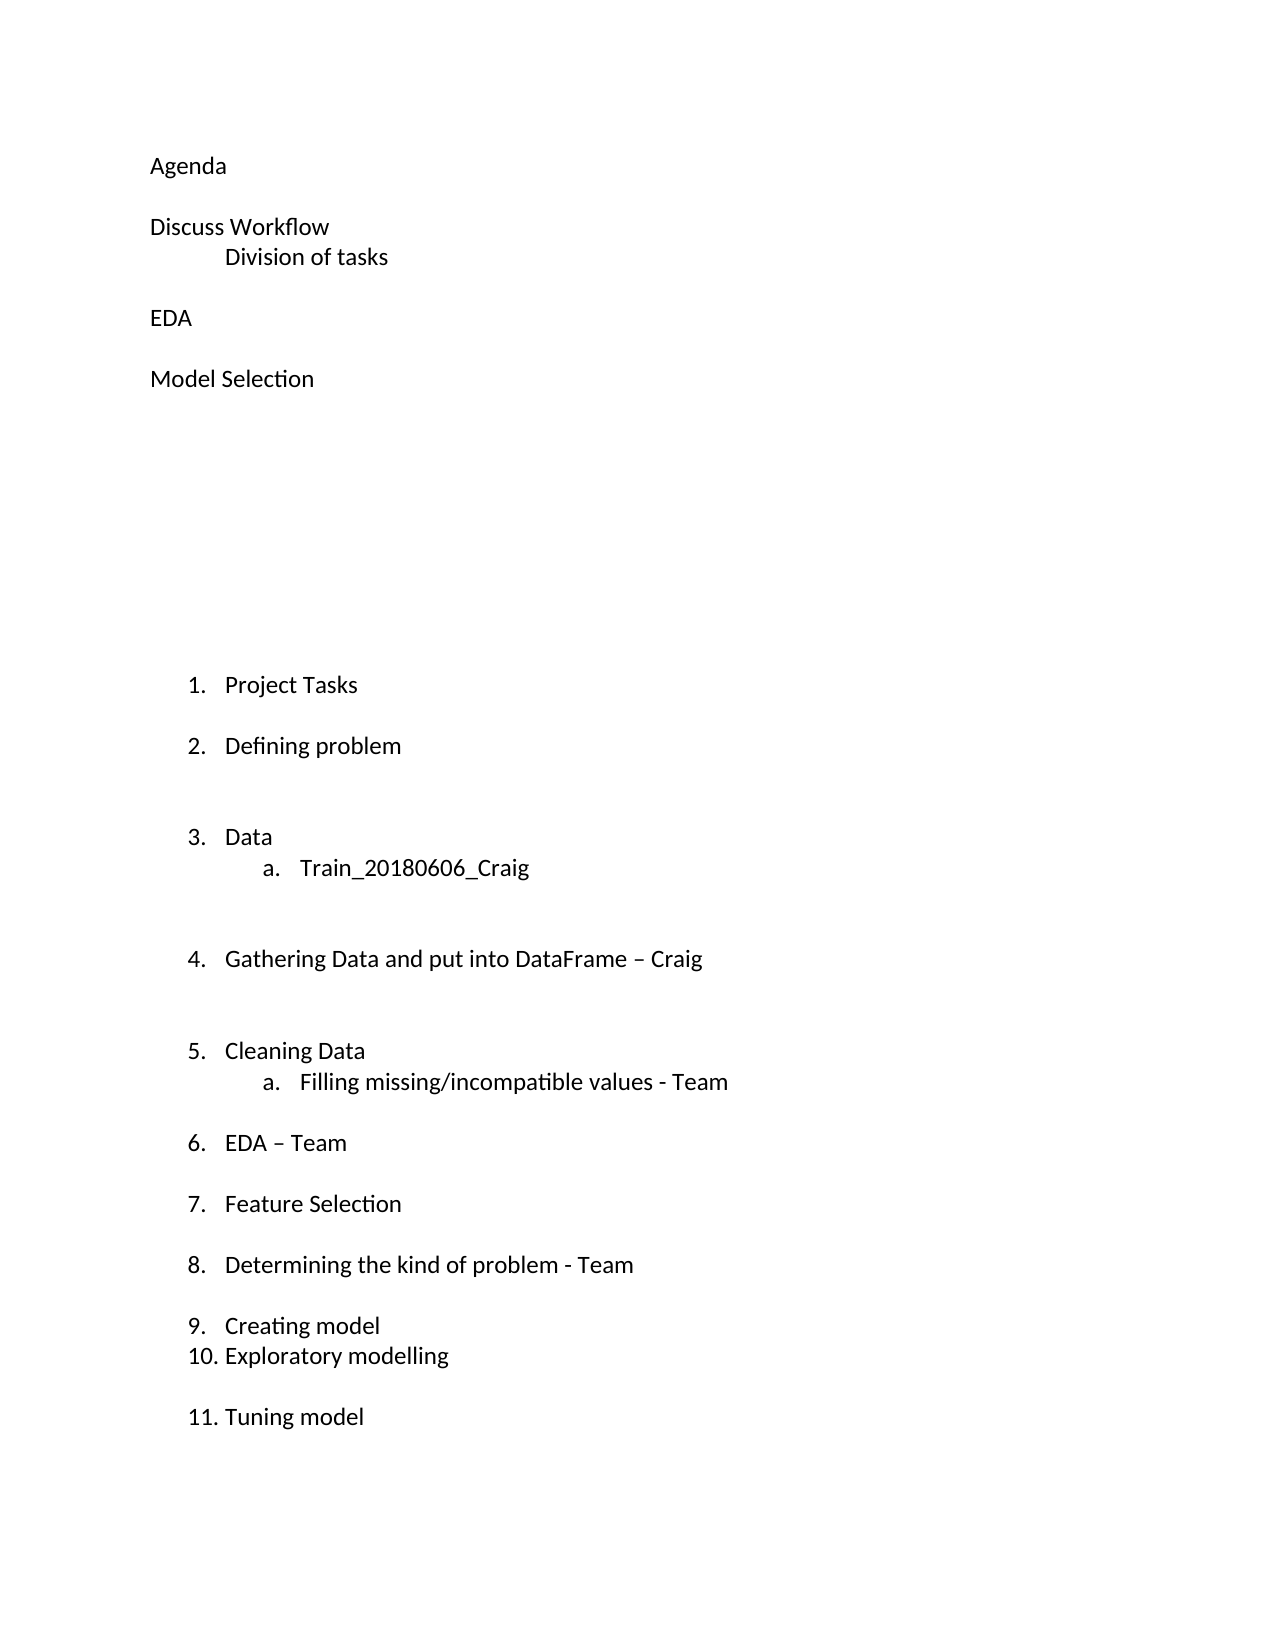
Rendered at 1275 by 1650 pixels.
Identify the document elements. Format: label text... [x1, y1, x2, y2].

list Feature Selection [187, 1188, 1125, 1218]
list Tuning model [187, 1401, 1125, 1432]
list Cleaning Data [187, 1035, 1125, 1066]
text Division of tasks [150, 242, 1125, 272]
list EDA – Team [187, 1127, 1125, 1157]
list Project Tasks [187, 669, 1125, 699]
text Agenda [150, 150, 1125, 181]
text Discuss Workflow [150, 211, 1125, 242]
list Determining the kind of problem - Team [187, 1249, 1125, 1279]
list Filling missing/incompatible values - Team [262, 1066, 1125, 1096]
text EDA [150, 303, 1125, 333]
list Exploratory modelling [187, 1340, 1125, 1371]
list Creating model [187, 1310, 1125, 1340]
list Data [187, 821, 1125, 852]
list Defining problem [187, 730, 1125, 760]
text Model Selection [150, 364, 1125, 394]
list Gathering Data and put into DataFrame – Craig [187, 943, 1125, 974]
list Train_20180606_Craig [262, 852, 1125, 882]
